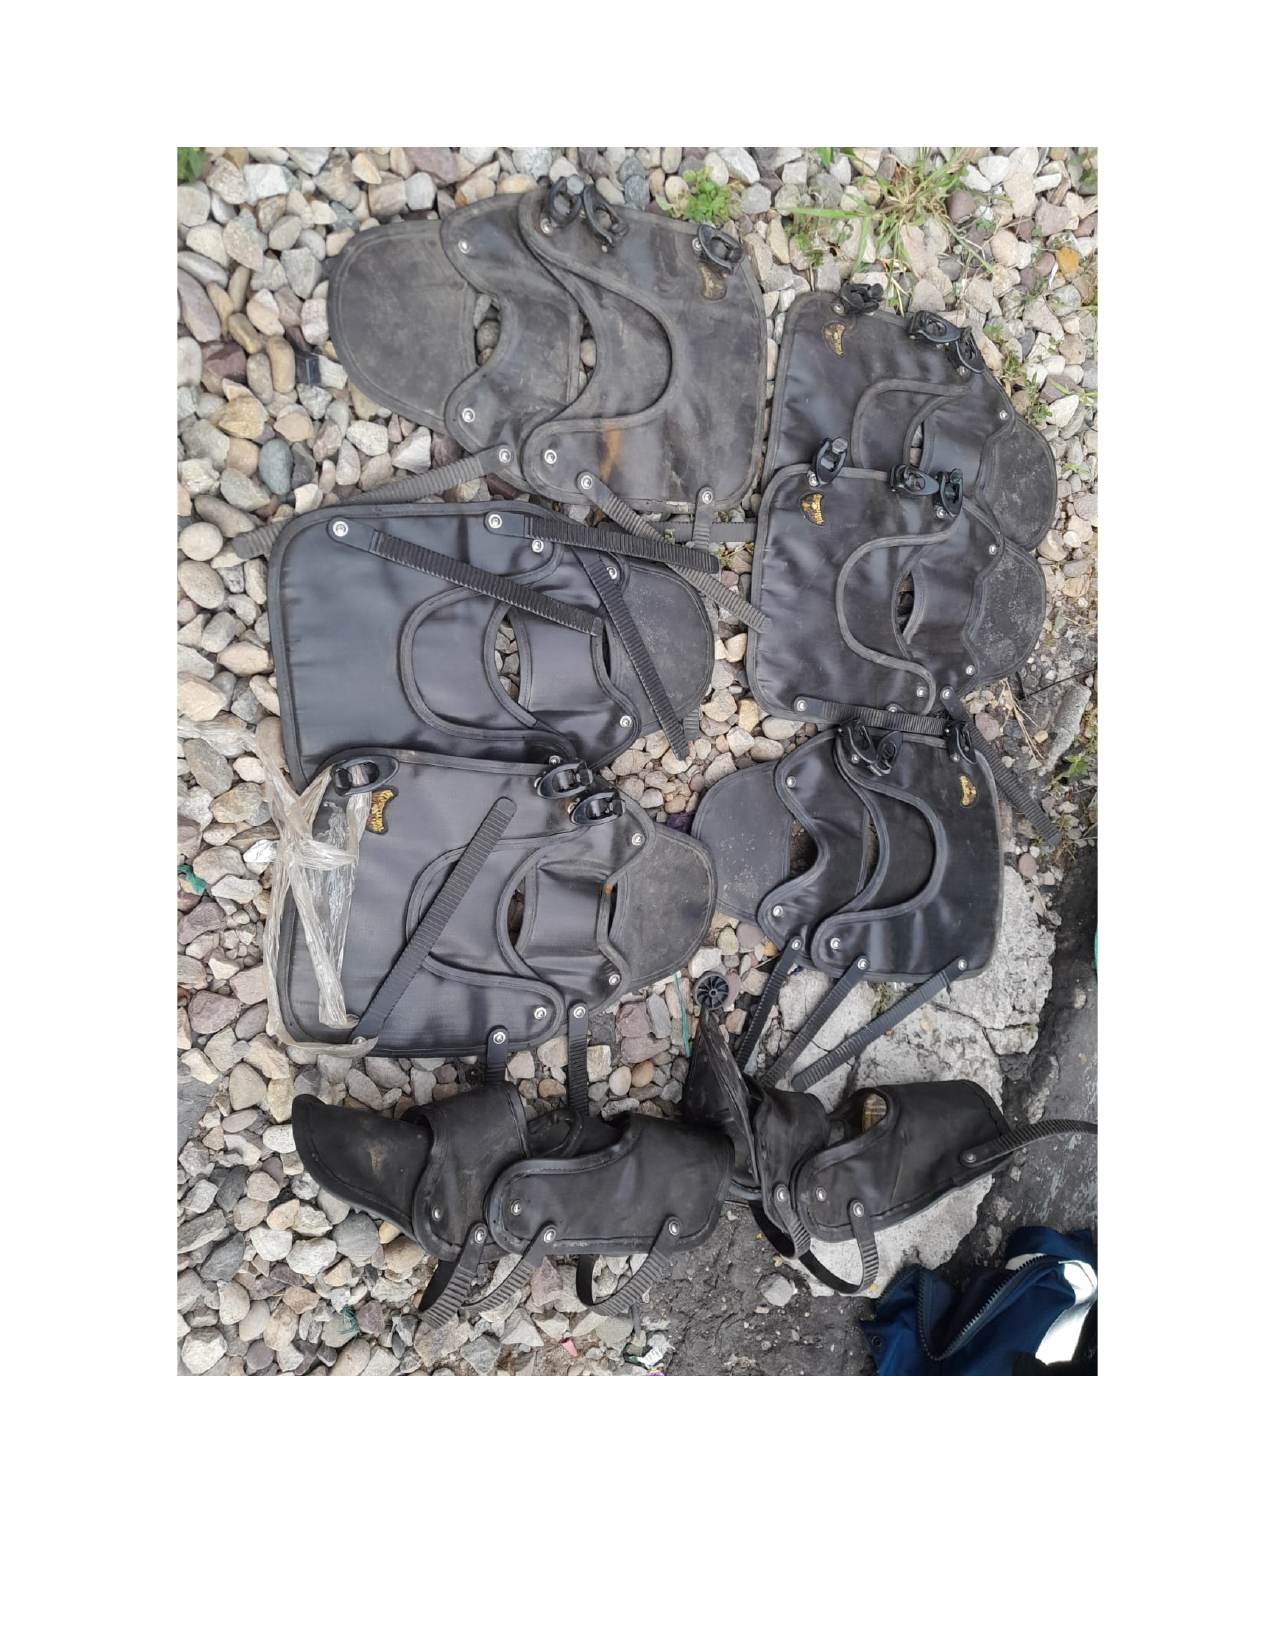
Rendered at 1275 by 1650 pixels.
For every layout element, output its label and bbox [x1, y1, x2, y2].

picture [177, 147, 1098, 1376]
